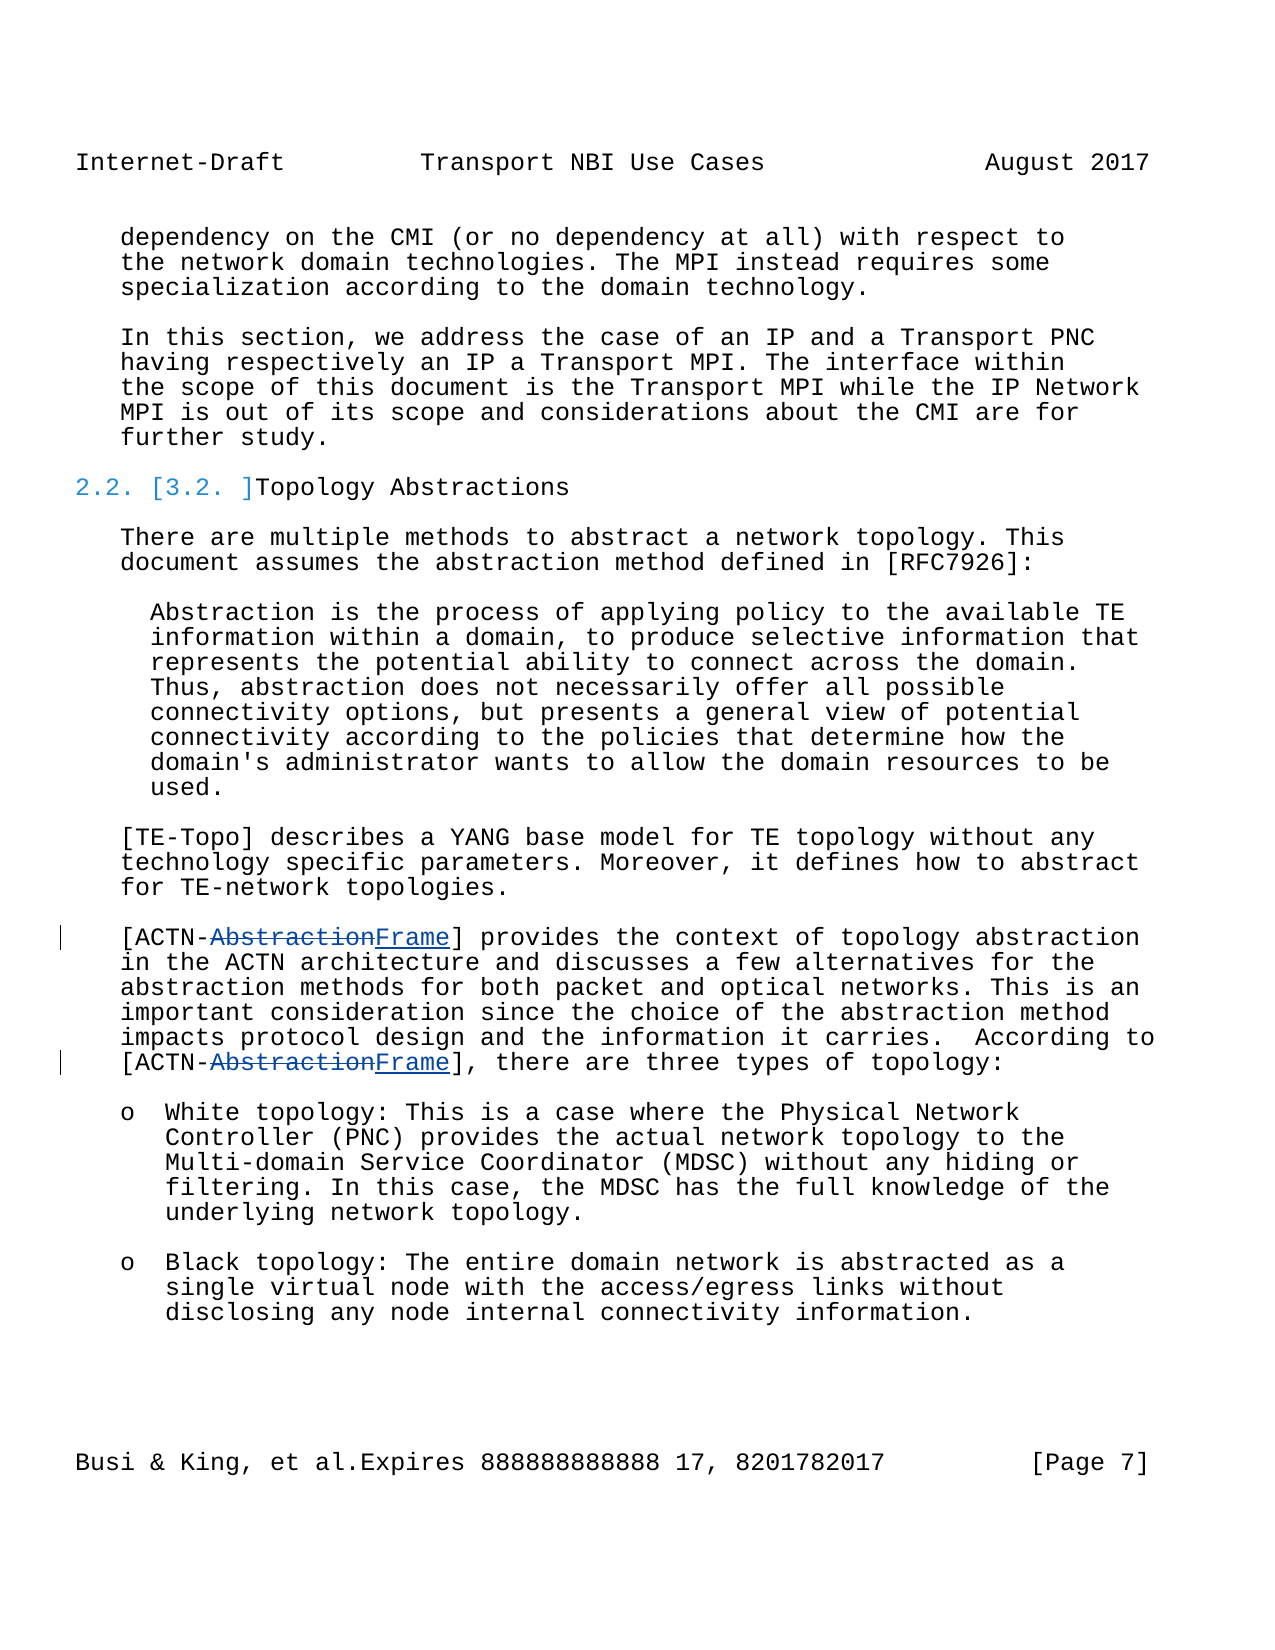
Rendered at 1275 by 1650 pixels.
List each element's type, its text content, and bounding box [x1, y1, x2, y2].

list Black topology: The entire domain network is abstracted as a single virtual node with the access/egress links without disclosing any node internal connectivity information. [120, 1250, 1155, 1325]
text [TE-Topo] describes a YANG base model for TE topology without any technology specific parameters. Moreover, it defines how to abstract for TE-network topologies. [120, 825, 1155, 900]
list White topology: This is a case where the Physical Network Controller (PNC) provides the actual network topology to the Multi-domain Service Coordinator (MDSC) without any hiding or filtering. In this case, the MDSC has the full knowledge of the underlying network topology. [120, 1100, 1155, 1225]
text In this section, we address the case of an IP and a Transport PNC having respectively an IP a Transport MPI. The interface within the scope of this document is the Transport MPI while the IP Network MPI is out of its scope and considerations about the CMI are for further study. [120, 325, 1155, 450]
text There are multiple methods to abstract a network topology. This document assumes the abstraction method defined in [RFC7926]: [120, 525, 1155, 575]
subtitle Topology Abstractions [75, 475, 1155, 500]
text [120, 225, 1155, 300]
text Abstraction is the process of applying policy to the available TE information within a domain, to produce selective information that represents the potential ability to connect across the domain. Thus, abstraction does not necessarily offer all possible connectivity options, but presents a general view of potential connectivity according to the policies that determine how the domain's administrator wants to allow the domain resources to be used. [150, 600, 1155, 800]
text [ACTN-] provides the context of topology abstraction in the ACTN architecture and discusses a few alternatives for the abstraction methods for both packet and optical networks. This is an important consideration since the choice of the abstraction method impacts protocol design and the information it carries. According to [ACTN-], there are three types of topology: [120, 925, 1155, 1075]
